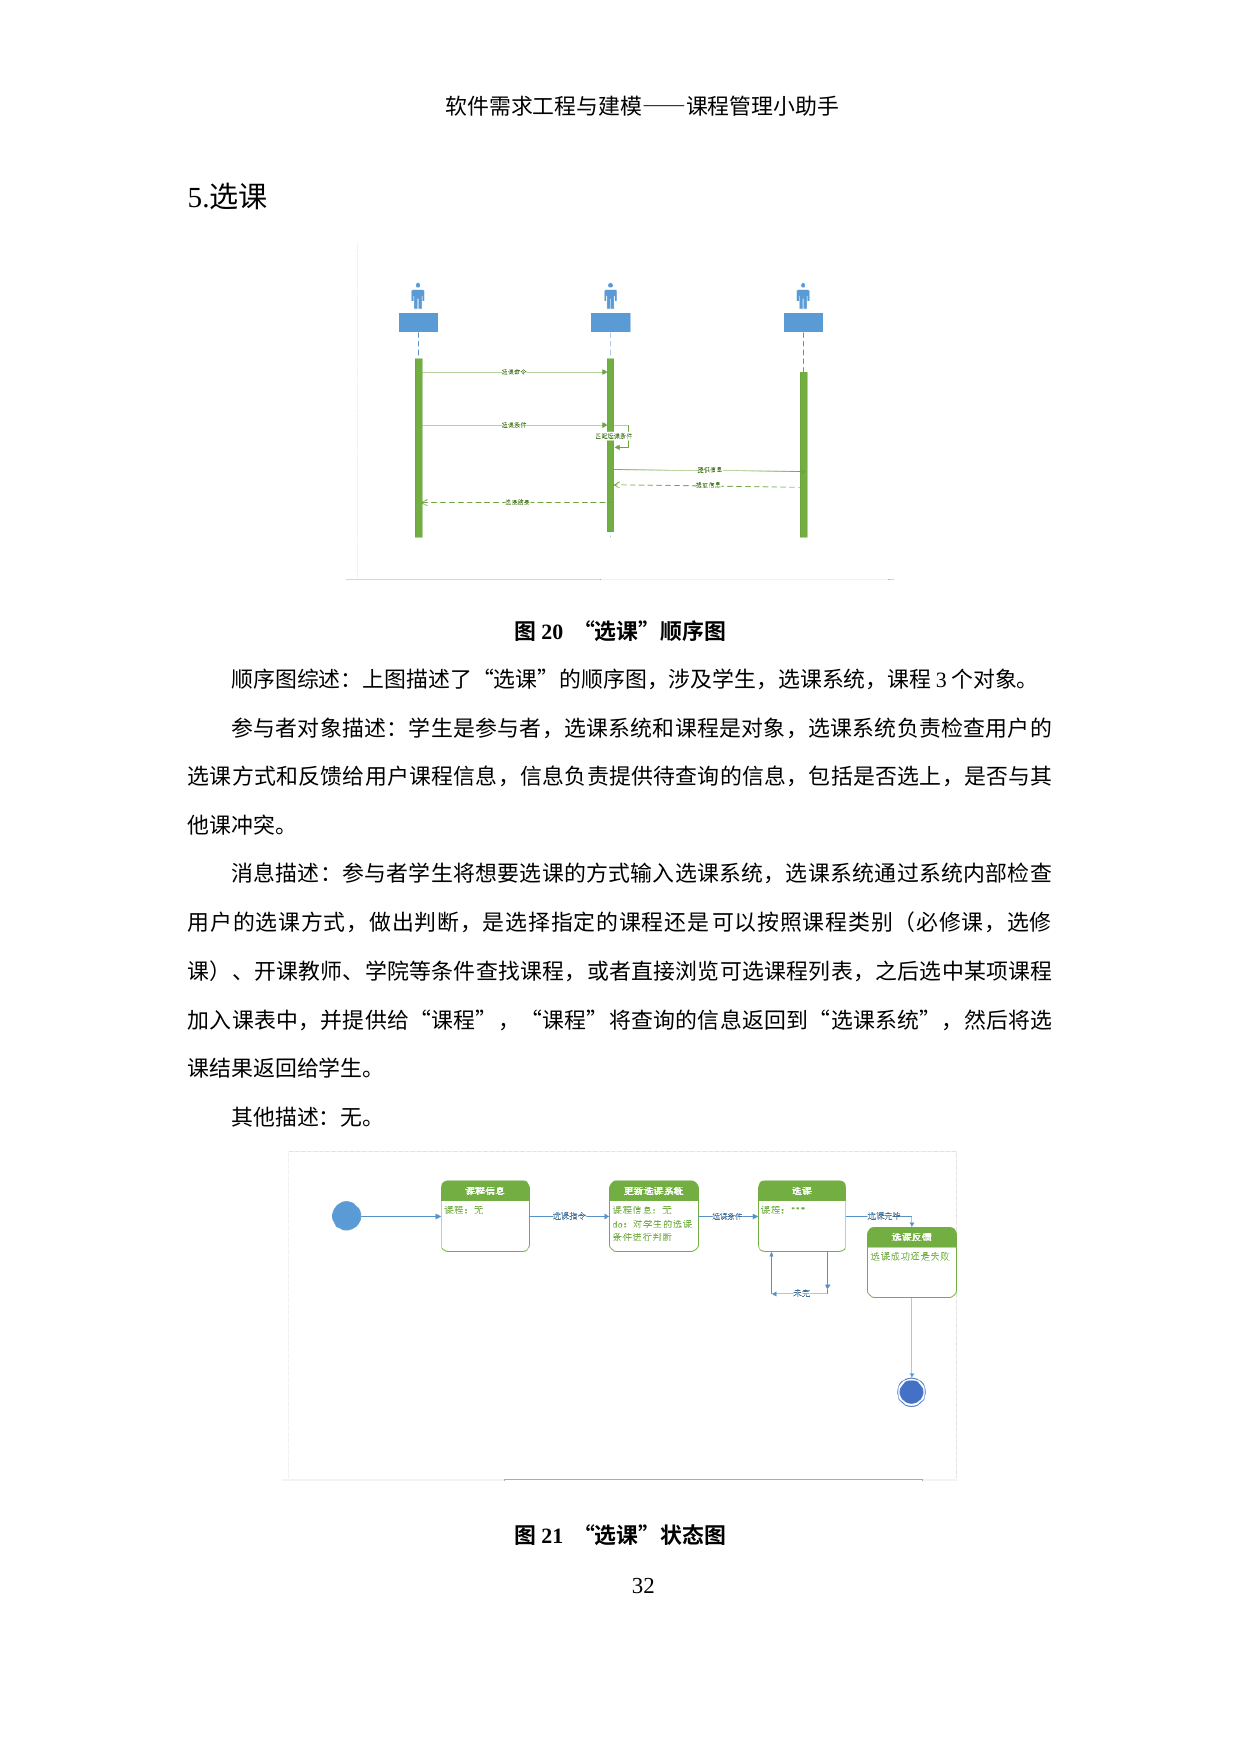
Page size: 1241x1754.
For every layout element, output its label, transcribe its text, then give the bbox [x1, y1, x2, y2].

text 消息描述：参与者学生将想要选课的方式输入选课系统，选课系统通过系统内部检查用户的选课方式，做出判断，是选择指定的课程还是可以按照课程类别（必修课，选修课）、开课教师、学院等条件查找课程，或者直接浏览可选课程列表，之后选中某项课程加入课表中，并提供给“课程”，“课程”将查询的信息返回到“选课系统”，然后将选课结果返回给学生。 [187, 856, 1053, 1083]
picture [282, 1147, 958, 1481]
text 图 21 “选课”状态图 [187, 1518, 1053, 1550]
text 5.选课 [187, 162, 1053, 227]
text 顺序图综述：上图描述了“选课”的顺序图，涉及学生，选课系统，课程3个对象。 [187, 662, 1053, 694]
text 参与者对象描述：学生是参与者，选课系统和课程是对象，选课系统负责检查用户的选课方式和反馈给用户课程信息，信息负责提供待查询的信息，包括是否选上，是否与其他课冲突。 [187, 710, 1053, 840]
picture [346, 243, 895, 580]
text 图 20 “选课”顺序图 [187, 613, 1053, 646]
text 其他描述：无。 [187, 1099, 1053, 1132]
